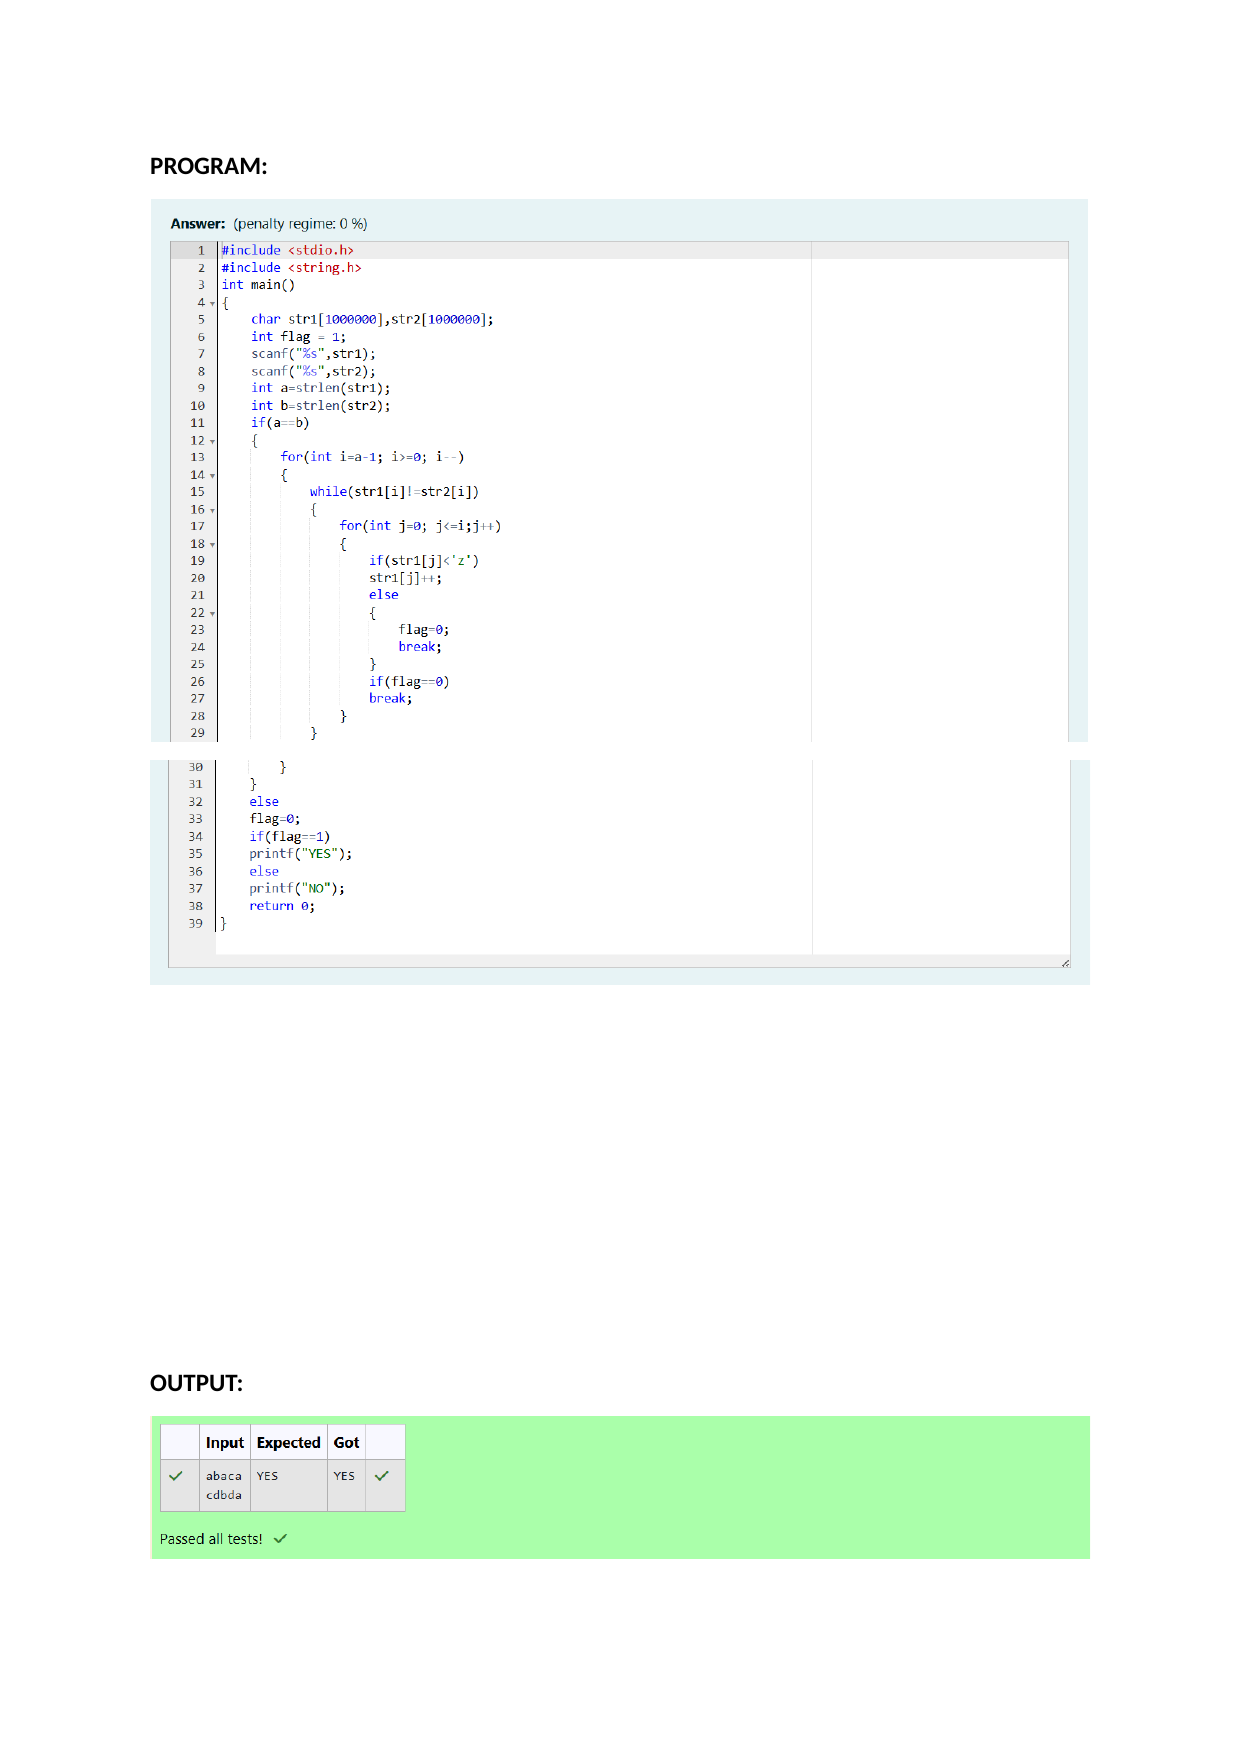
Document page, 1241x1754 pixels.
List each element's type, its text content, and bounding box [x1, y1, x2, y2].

picture [150, 760, 1091, 985]
picture [150, 199, 1091, 742]
text OUTPUT: [150, 1367, 1090, 1397]
text PROGRAM: [150, 150, 1090, 181]
picture [150, 1416, 1091, 1559]
